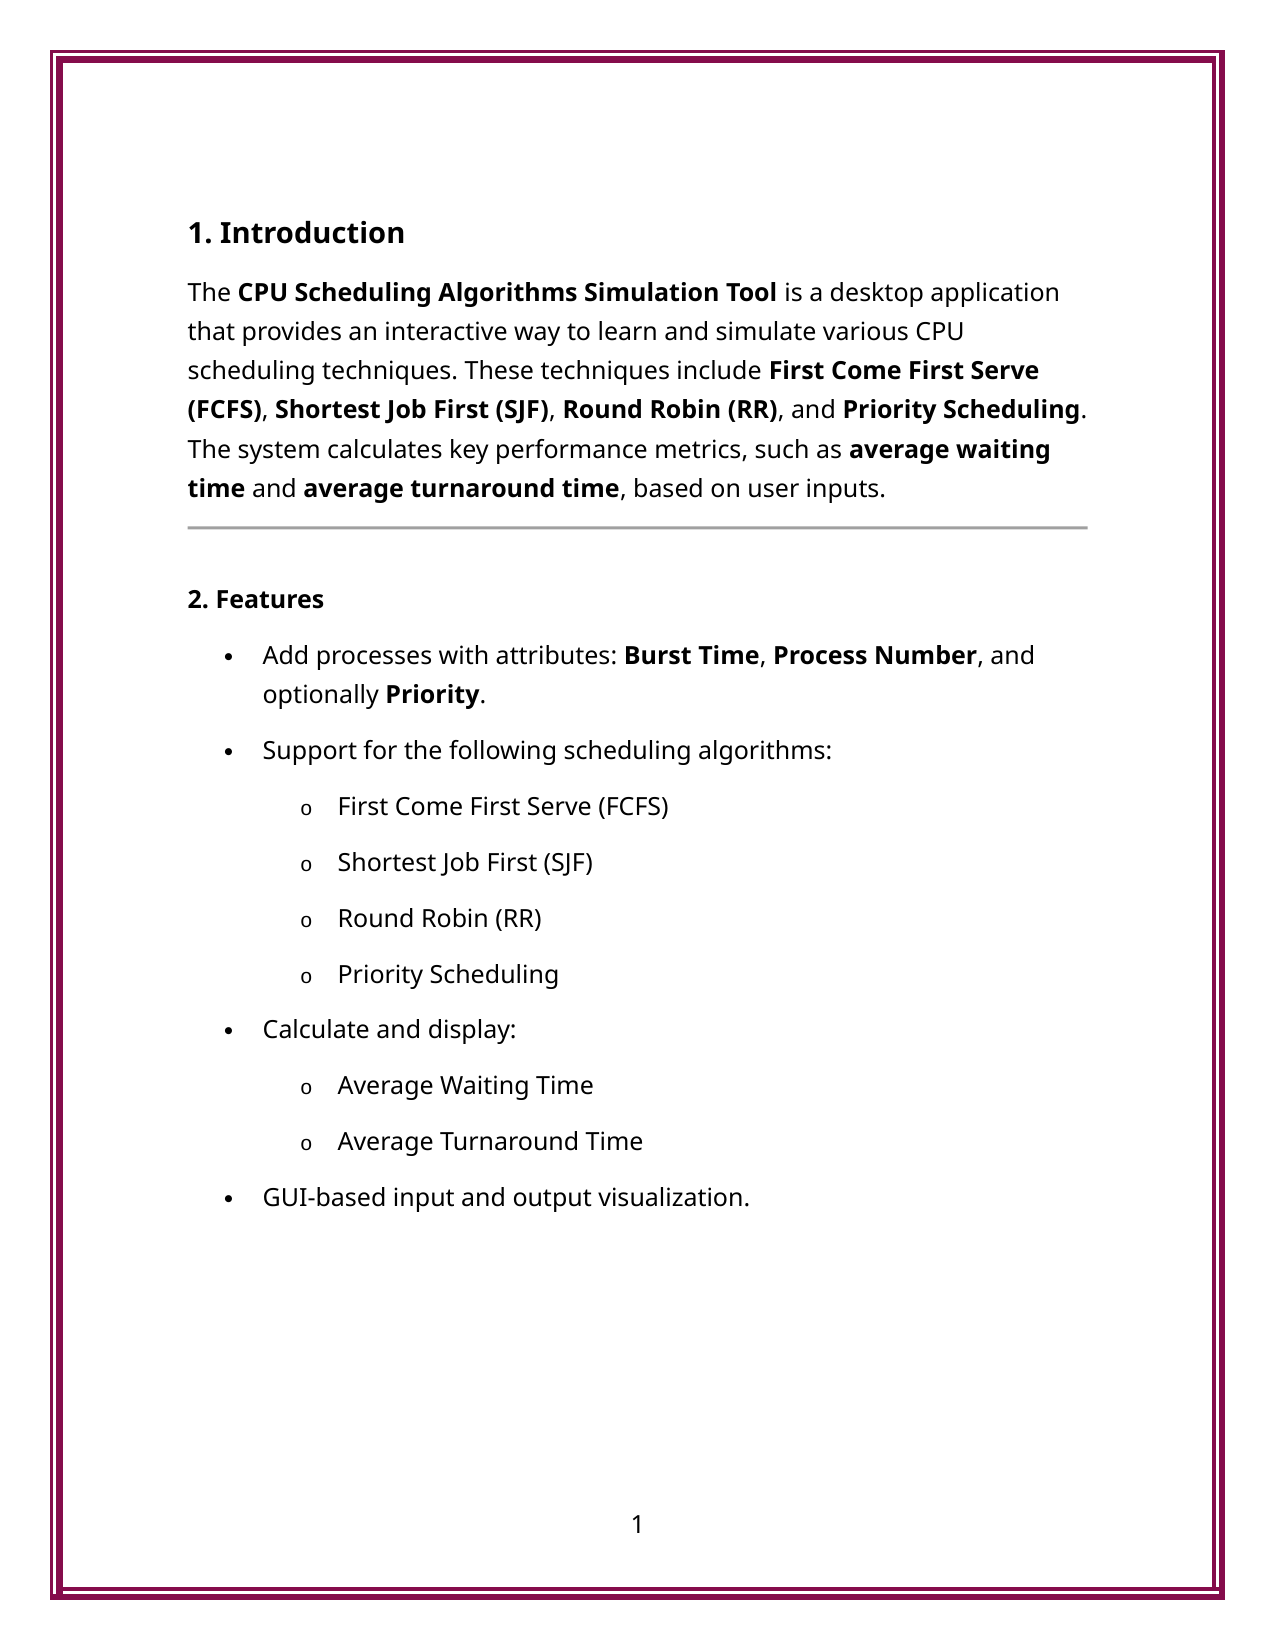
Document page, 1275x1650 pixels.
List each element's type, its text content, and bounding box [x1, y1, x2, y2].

text 2. Features [187, 582, 1087, 616]
list Round Robin (RR) [300, 900, 1087, 934]
text 1. Introduction [187, 212, 1087, 252]
text The CPU Scheduling Algorithms Simulation Tool is a desktop application that provides an interactive way to learn and simulate various CPU scheduling techniques. These techniques include First Come First Serve (FCFS), Shortest Job First (SJF), Round Robin (RR), and Priority Scheduling. The system calculates key performance metrics, such as average waiting time and average turnaround time, based on user inputs. [187, 274, 1087, 504]
list Shortest Job First (SJF) [300, 844, 1087, 879]
list Priority Scheduling [300, 956, 1087, 990]
list First Come First Serve (FCFS) [300, 789, 1087, 823]
list Average Waiting Time [300, 1068, 1087, 1102]
list Add processes with attributes: Burst Time, Process Number, and optionally Priority. [225, 638, 1087, 711]
list Calculate and display: [225, 1012, 1087, 1046]
list GUI-based input and output visualization. [225, 1179, 1087, 1214]
list Support for the following scheduling algorithms: [225, 733, 1087, 767]
list Average Turnaround Time [300, 1124, 1087, 1158]
